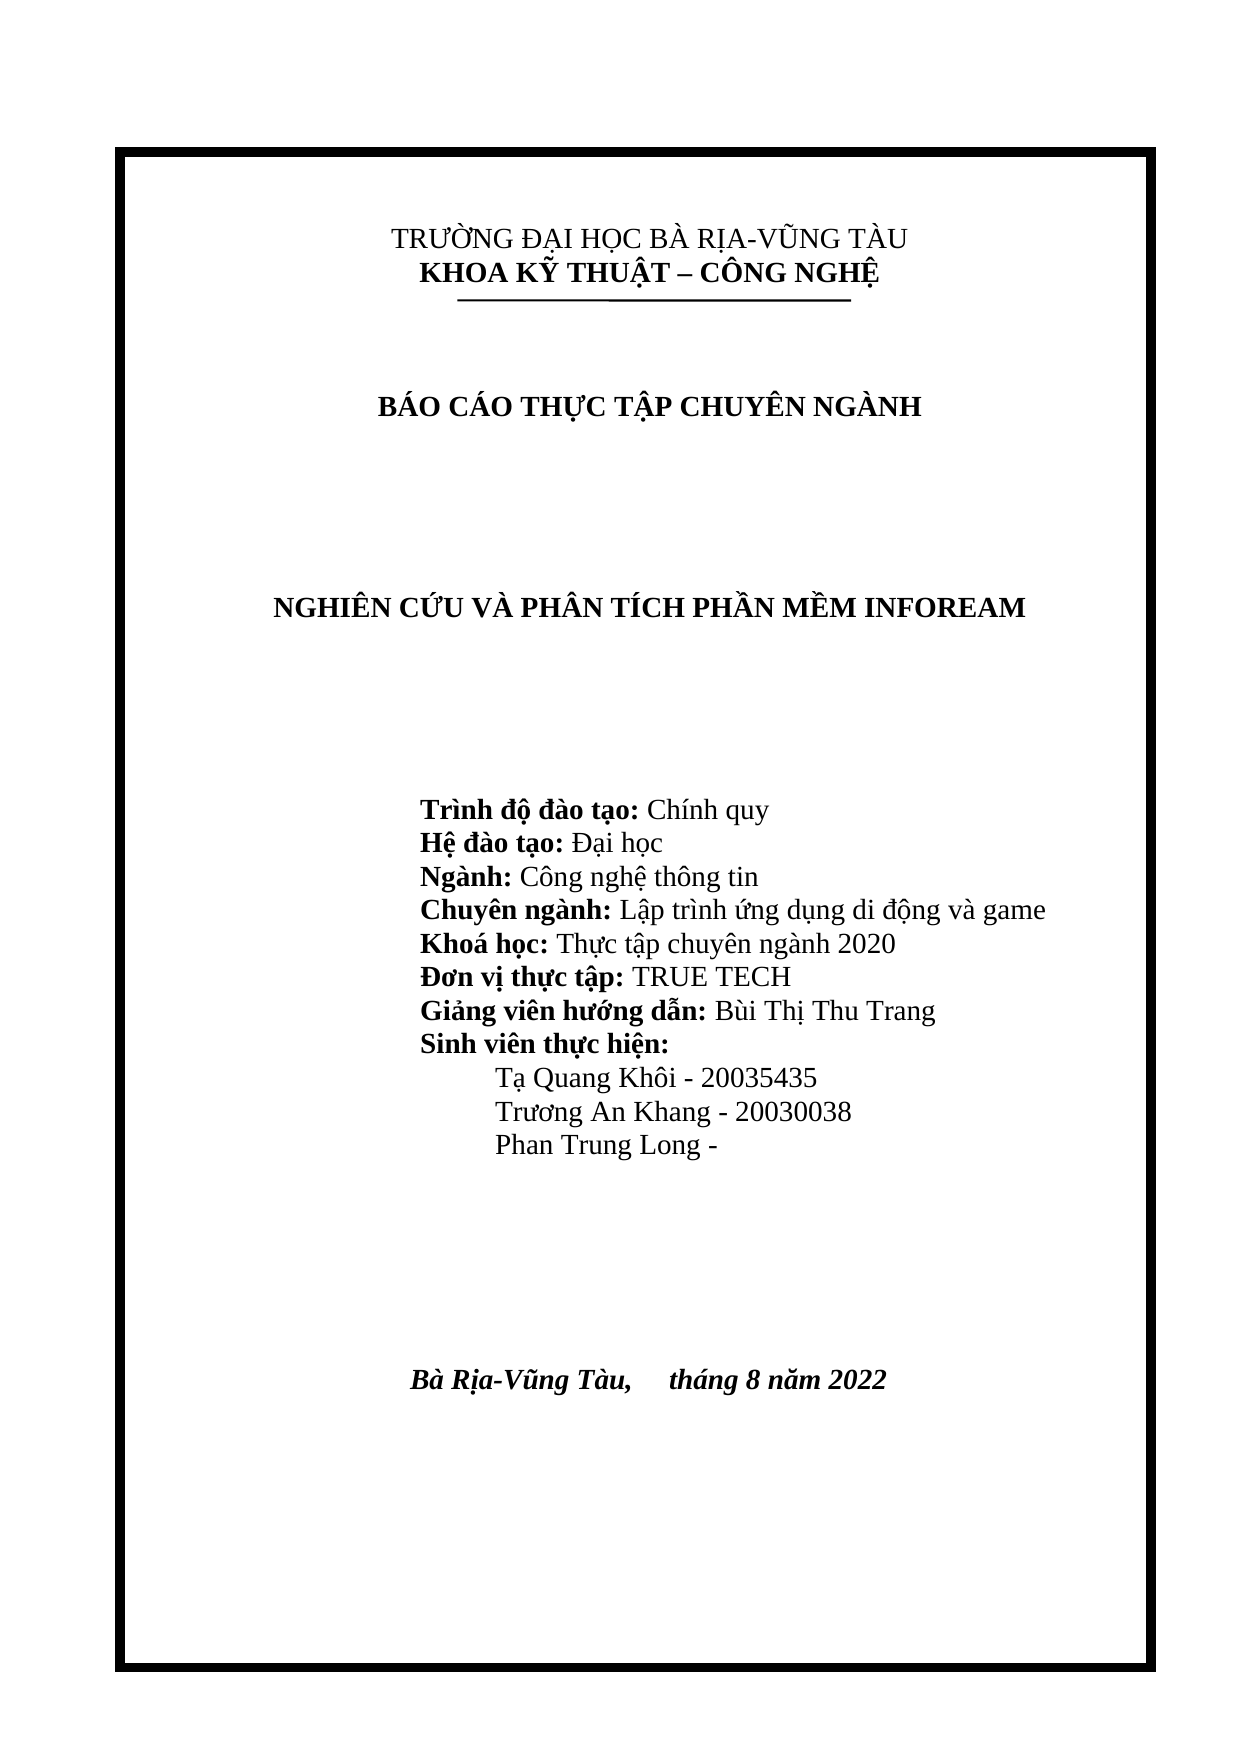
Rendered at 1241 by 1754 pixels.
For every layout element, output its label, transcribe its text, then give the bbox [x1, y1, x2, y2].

text Bà Rịa-Vũng Tàu, tháng 8 năm 2022 [195, 1362, 1104, 1396]
text BÁO CÁO THỰC TẬP CHUYÊN NGÀNH [195, 389, 1104, 423]
text Ngành: Công nghệ thông tin [345, 859, 1104, 892]
text Trương An Khang - 20030038 [420, 1094, 1104, 1127]
text Khoá học: Thực tập chuyên ngành 2020 [345, 926, 1104, 959]
text Chuyên ngành: Lập trình ứng dụng di động và game [345, 892, 1104, 926]
text Giảng viên hướng dẫn: Bùi Thị Thu Trang [345, 993, 1104, 1027]
text KHOA KỸ THUẬT – CÔNG NGHỆ [195, 255, 1104, 289]
text Phan Trung Long - [420, 1127, 1104, 1161]
text Hệ đào tạo: Đại học [345, 825, 1104, 859]
text Tạ Quang Khôi - 20035435 [420, 1060, 1104, 1094]
text Đơn vị thực tập: TRUE TECH [345, 959, 1104, 993]
text Sinh viên thực hiện: [345, 1027, 1104, 1060]
text NGHIÊN CỨU VÀ PHÂN TÍCH PHẦN MỀM INFOREAM [195, 591, 1104, 624]
text TRƯỜNG ĐẠI HỌC BÀ RỊA-VŨNG TÀU [195, 222, 1104, 255]
text Trình độ đào tạo: Chính quy [345, 792, 1104, 825]
